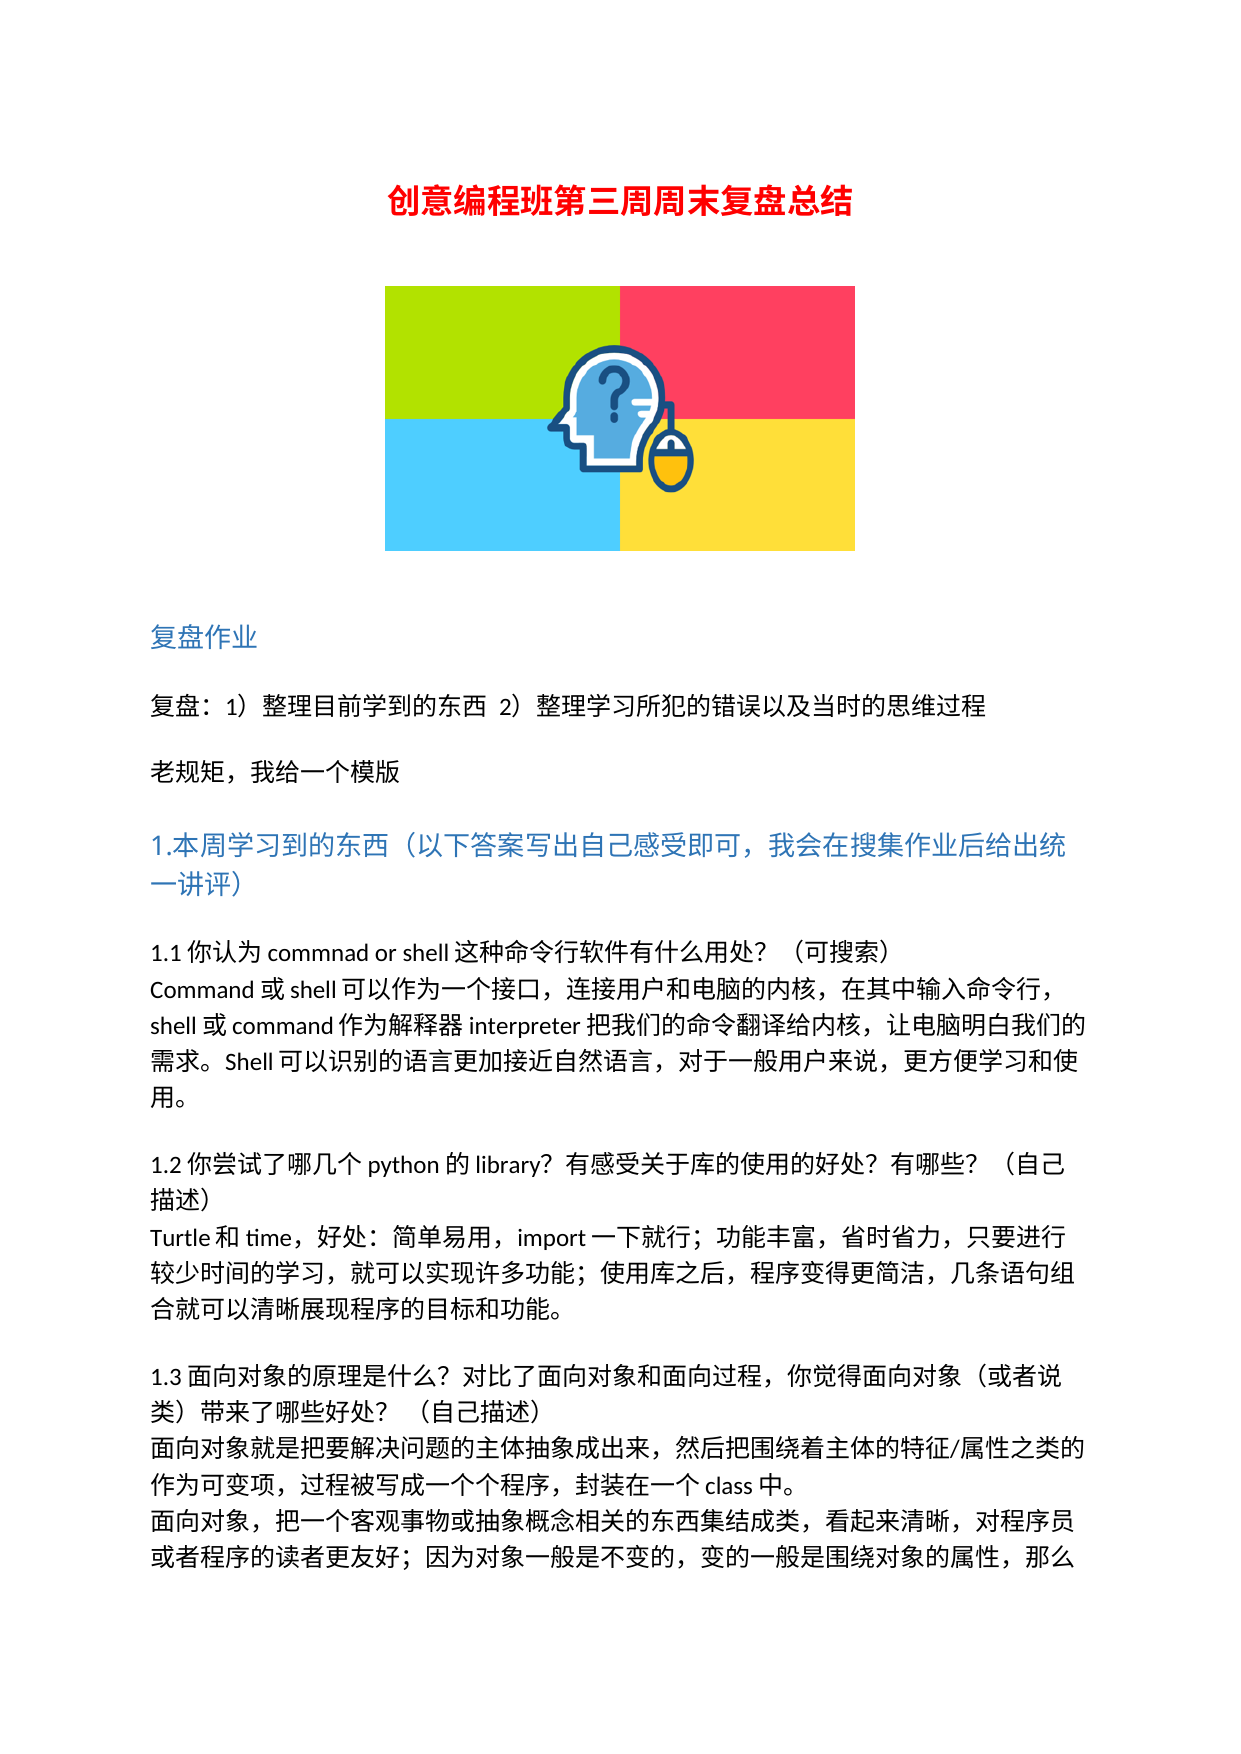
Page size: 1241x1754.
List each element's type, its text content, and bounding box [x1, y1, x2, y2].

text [150, 1501, 1090, 1574]
text 1.3 面向对象的原理是什么？对比了面向对象和面向过程，你觉得面向对象（或者说类）带来了哪些好处？ （自己描述） [150, 1356, 1090, 1429]
text 面向对象就是把要解决问题的主体抽象成出来，然后把围绕着主体的特征/属性之类的作为可变项，过程被写成一个个程序，封装在一个class中。 [150, 1429, 1090, 1501]
text Turtle和time，好处：简单易用，import一下就行；功能丰富，省时省力，只要进行较少时间的学习，就可以实现许多功能；使用库之后，程序变得更简洁，几条语句组合就可以清晰展现程序的目标和功能。 [150, 1217, 1090, 1326]
text 复盘：1）整理目前学到的东西 2）整理学习所犯的错误以及当时的思维过程 [150, 686, 1090, 722]
subtitle 1.本周学习到的东西（以下答案写出自己感受即可，我会在搜集作业后给出统一讲评） [150, 824, 1090, 902]
picture [150, 284, 1090, 551]
subtitle 复盘作业 [150, 616, 1090, 655]
subtitle 创意编程班第三周周末复盘总结 [150, 175, 1090, 223]
text 老规矩，我给一个模版 [150, 753, 1090, 789]
text 1.1 你认为commnad or shell这种命令行软件有什么用处？（可搜索） [150, 933, 1090, 969]
text Command或shell可以作为一个接口，连接用户和电脑的内核，在其中输入命令行，shell或command作为解释器interpreter把我们的命令翻译给内核，让电脑明白我们的需求。Shell可以识别的语言更加接近自然语言，对于一般用户来说，更方便学习和使用。 [150, 969, 1090, 1114]
text 1.2 你尝试了哪几个python 的library？有感受关于库的使用的好处？有哪些？（自己描述） [150, 1144, 1090, 1217]
